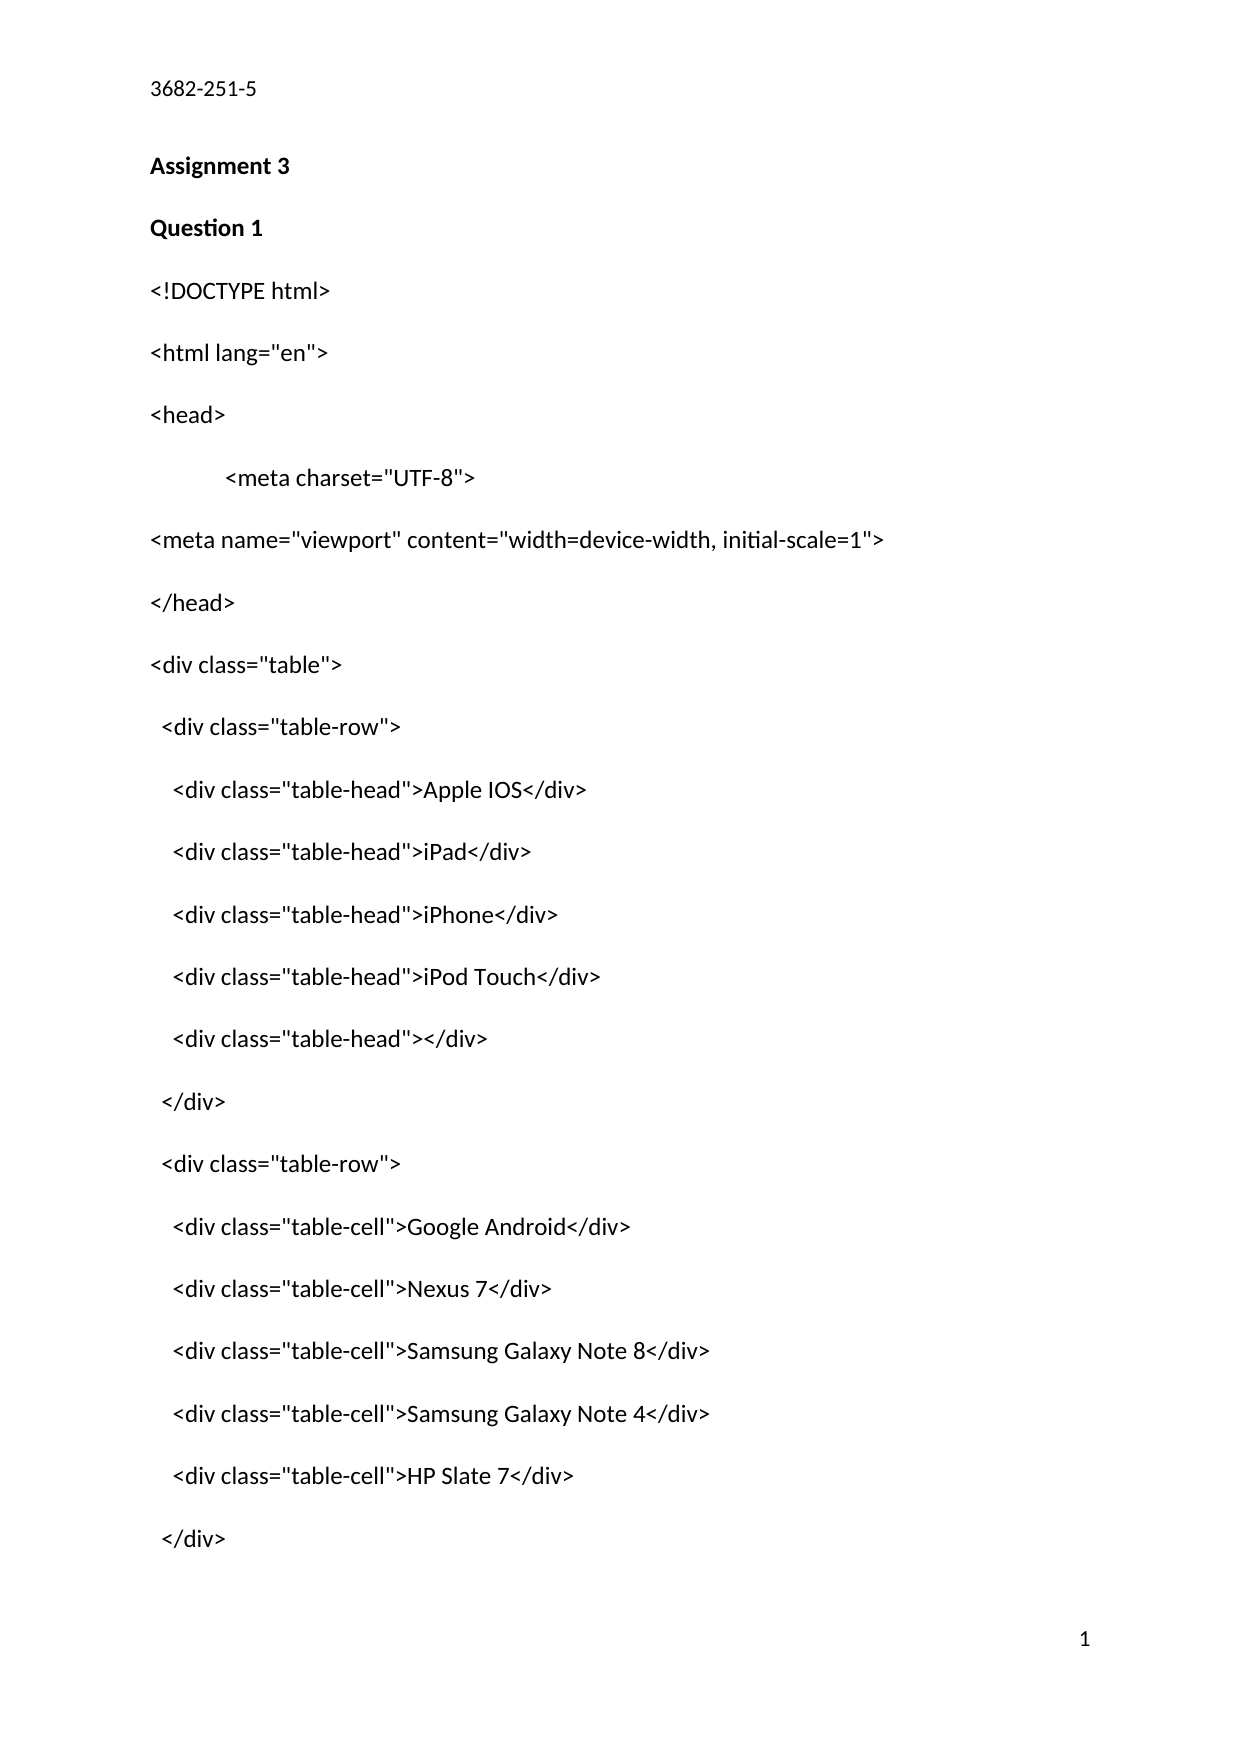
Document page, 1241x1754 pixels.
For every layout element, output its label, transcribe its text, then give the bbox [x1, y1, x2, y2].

text <div class="table-row"> [150, 1148, 1090, 1179]
text <div class="table-cell">Samsung Galaxy Note 4</div> [150, 1398, 1090, 1428]
text <div class="table-cell">HP Slate 7</div> [150, 1460, 1090, 1491]
text <div class="table-head"></div> [150, 1023, 1090, 1054]
text <div class="table-head">iPad</div> [150, 836, 1090, 867]
text Question 1 [150, 212, 1090, 243]
text </div> [150, 1523, 1090, 1553]
text <meta name="viewport" content="width=device-width, initial-scale=1"> [150, 524, 1090, 555]
text <div class="table-row"> [150, 712, 1090, 742]
text <!DOCTYPE html> [150, 275, 1090, 305]
text <div class="table-head">Apple IOS</div> [150, 774, 1090, 804]
text <div class="table-cell">Nexus 7</div> [150, 1273, 1090, 1304]
text <div class="table-head">iPod Touch</div> [150, 961, 1090, 992]
text <div class="table-head">iPhone</div> [150, 899, 1090, 929]
text </div> [150, 1086, 1090, 1116]
text <head> [150, 399, 1090, 430]
text Assignment 3 [150, 150, 1090, 181]
text <html lang="en"> [150, 337, 1090, 368]
text <div class="table"> [150, 649, 1090, 680]
text <div class="table-cell">Google Android</div> [150, 1211, 1090, 1241]
text <meta charset="UTF-8"> [150, 462, 1090, 492]
text </head> [150, 587, 1090, 617]
text <div class="table-cell">Samsung Galaxy Note 8</div> [150, 1336, 1090, 1366]
